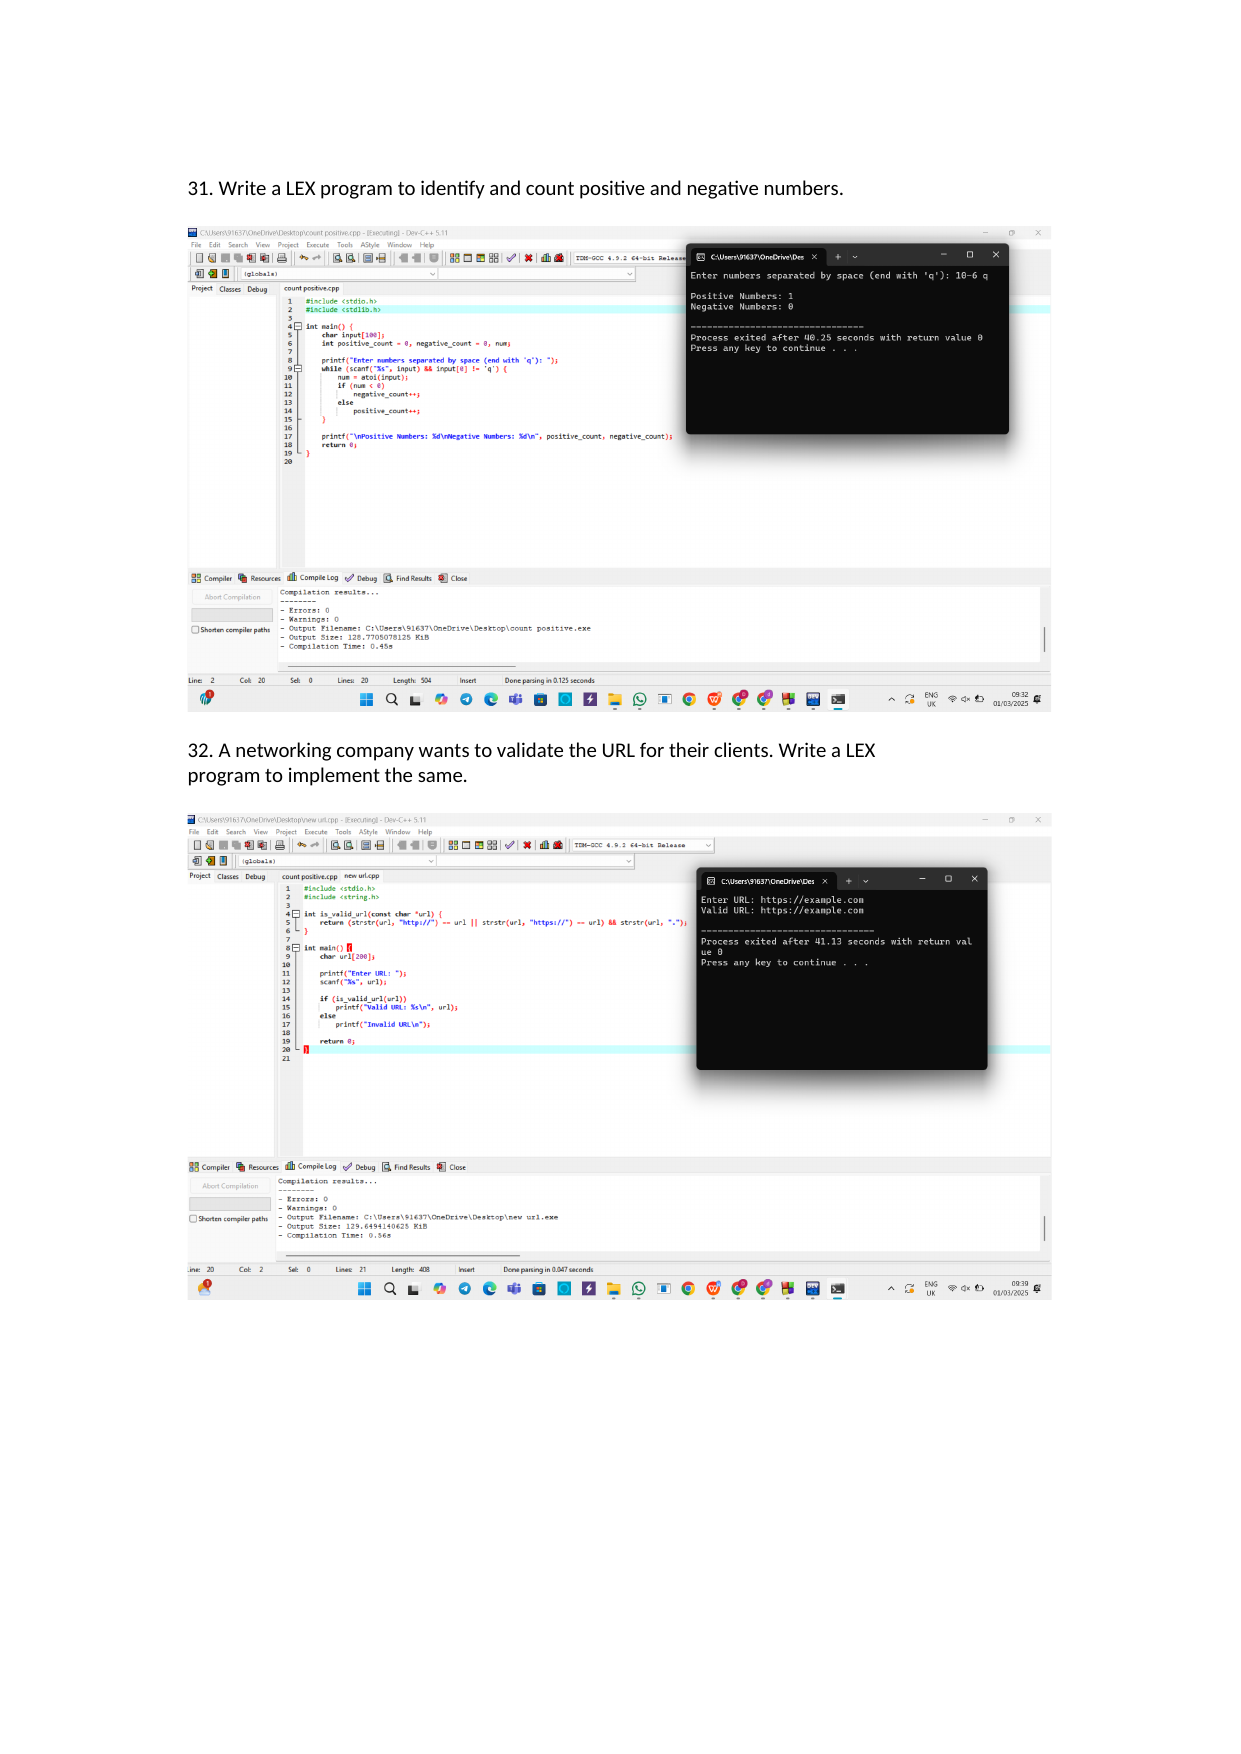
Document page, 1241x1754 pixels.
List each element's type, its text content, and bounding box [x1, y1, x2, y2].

picture [187, 813, 1052, 1300]
text 31. Write a LEX program to identify and count positive and negative numbers. [187, 175, 1053, 201]
text 32. A networking company wants to validate the URL for their clients. Write a LEX [187, 737, 1053, 763]
picture [187, 226, 1052, 712]
text program to implement the same. [187, 763, 1053, 788]
